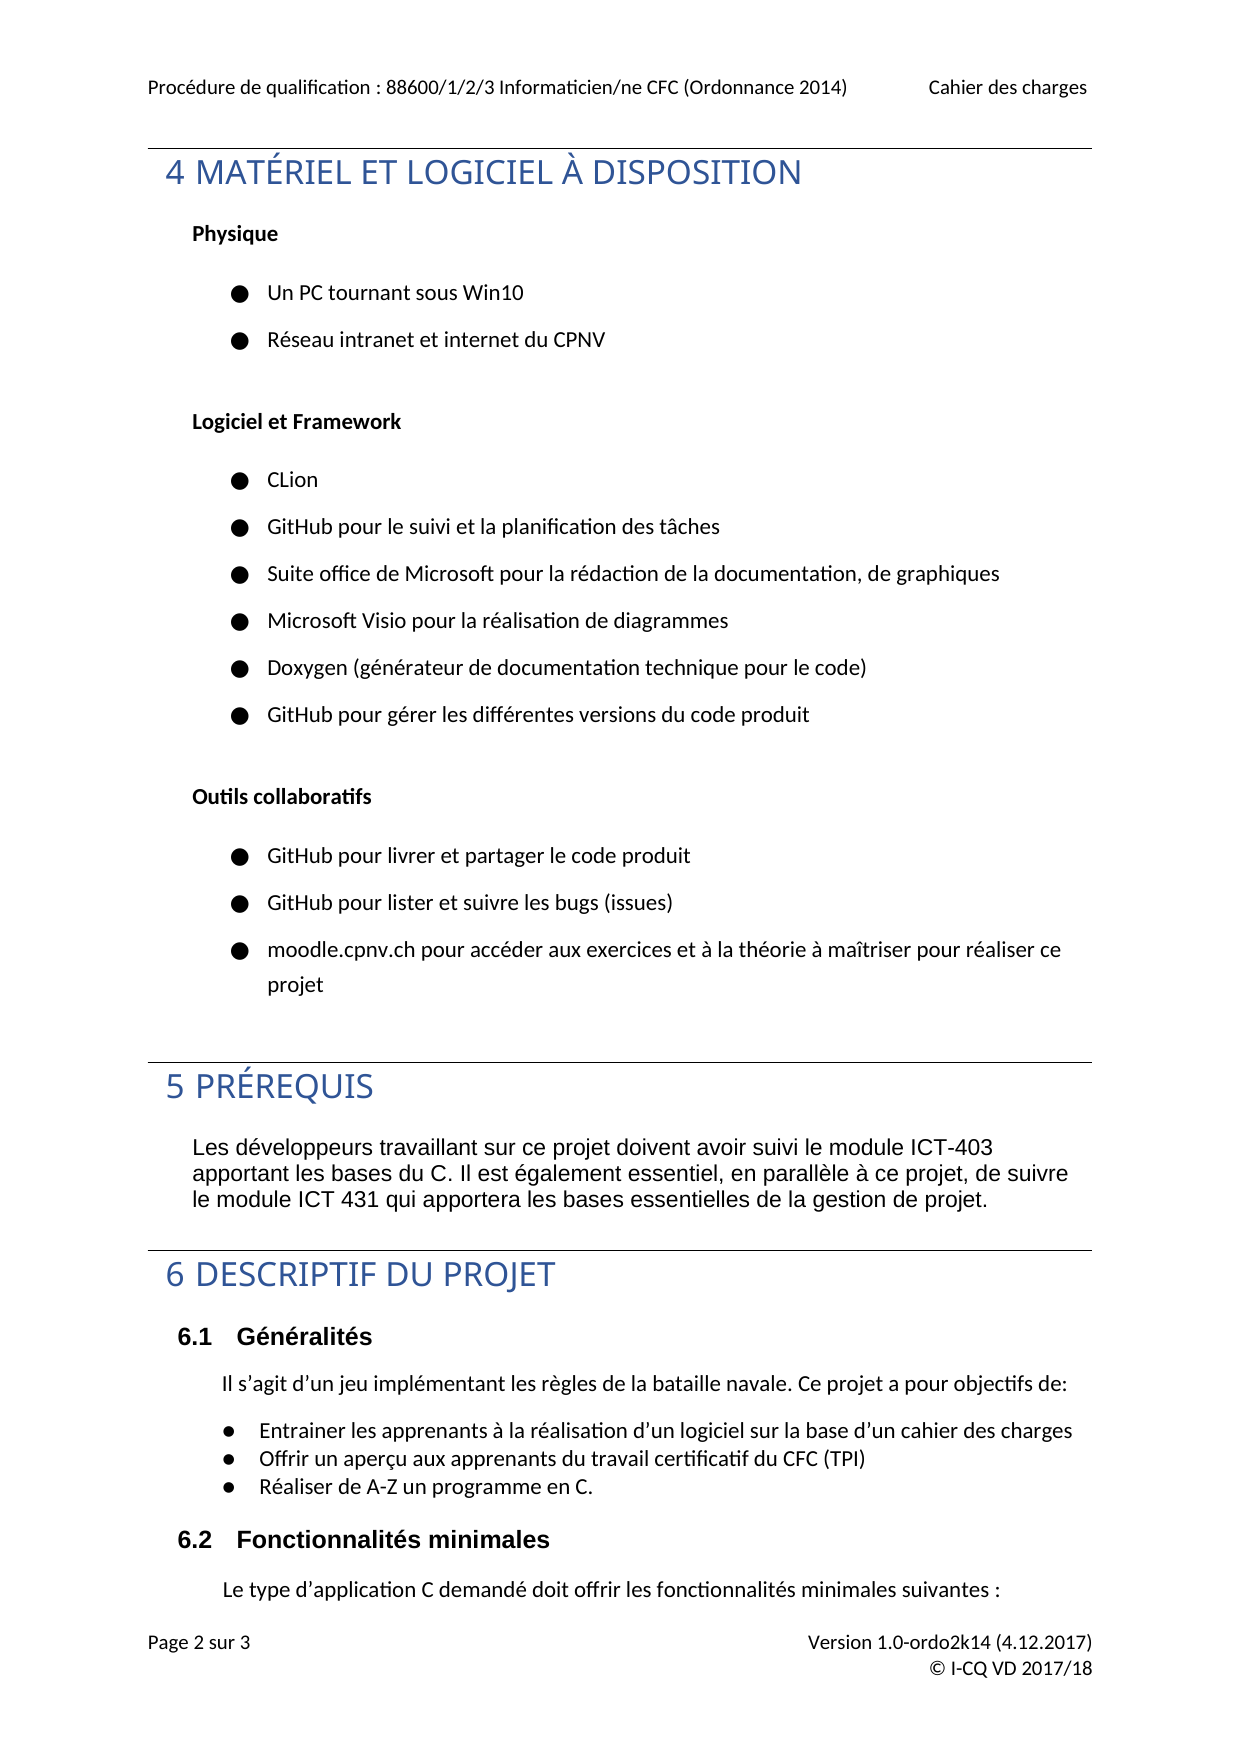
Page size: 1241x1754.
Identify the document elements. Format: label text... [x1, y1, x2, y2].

text Logiciel et Framework [192, 407, 1092, 435]
list Doxygen (générateur de documentation technique pour le code) [229, 642, 1092, 689]
list Entrainer les apprenants à la réalisation d’un logiciel sur la base d’un cahier des charges [222, 1416, 1092, 1444]
list GitHub pour gérer les différentes versions du code produit [229, 689, 1092, 736]
list Réseau intranet et internet du CPNV [229, 313, 1092, 360]
list Un PC tournant sous Win10 [229, 266, 1092, 313]
list Microsoft Visio pour la réalisation de diagrammes [229, 595, 1092, 642]
list GitHub pour le suivi et la planification des tâches [229, 501, 1092, 548]
text Les développeurs travaillant sur ce projet doivent avoir suivi le module ICT-403 apportant les bases du C. Il est également essentiel, en parallèle à ce projet, de suivre le module ICT 431 qui apportera les bases essentielles de la gestion de projet. [192, 1134, 1092, 1213]
text Outils collaboratifs [192, 782, 1092, 811]
list Généralités [177, 1322, 1092, 1350]
list CLion [229, 454, 1092, 501]
list Suite office de Microsoft pour la rédaction de la documentation, de graphiques [229, 548, 1092, 595]
subtitle Fonctionnalités minimales [177, 1525, 1092, 1554]
subtitle MATÉRIEL ET LOGICIEL À DISPOSITION [148, 149, 1092, 194]
list Réaliser de A-Z un programme en C. [222, 1472, 1092, 1500]
subtitle PRÉREQUIS [148, 1063, 1092, 1109]
text Le type d’application C demandé doit offrir les fonctionnalités minimales suivantes : [222, 1575, 1092, 1603]
text Il s’agit d’un jeu implémentant les règles de la bataille navale. Ce projet a pour objectifs de: [148, 1369, 1092, 1397]
list moodle.cpnv.ch pour accéder aux exercices et à la théorie à maîtriser pour réaliser ce projet [229, 923, 1092, 998]
text Physique [192, 219, 1092, 247]
list GitHub pour lister et suivre les bugs (issues) [229, 876, 1092, 923]
list Offrir un aperçu aux apprenants du travail certificatif du CFC (TPI) [222, 1444, 1092, 1472]
subtitle DESCRIPTIF DU PROJET [148, 1251, 1092, 1297]
list GitHub pour livrer et partager le code produit [229, 829, 1092, 876]
